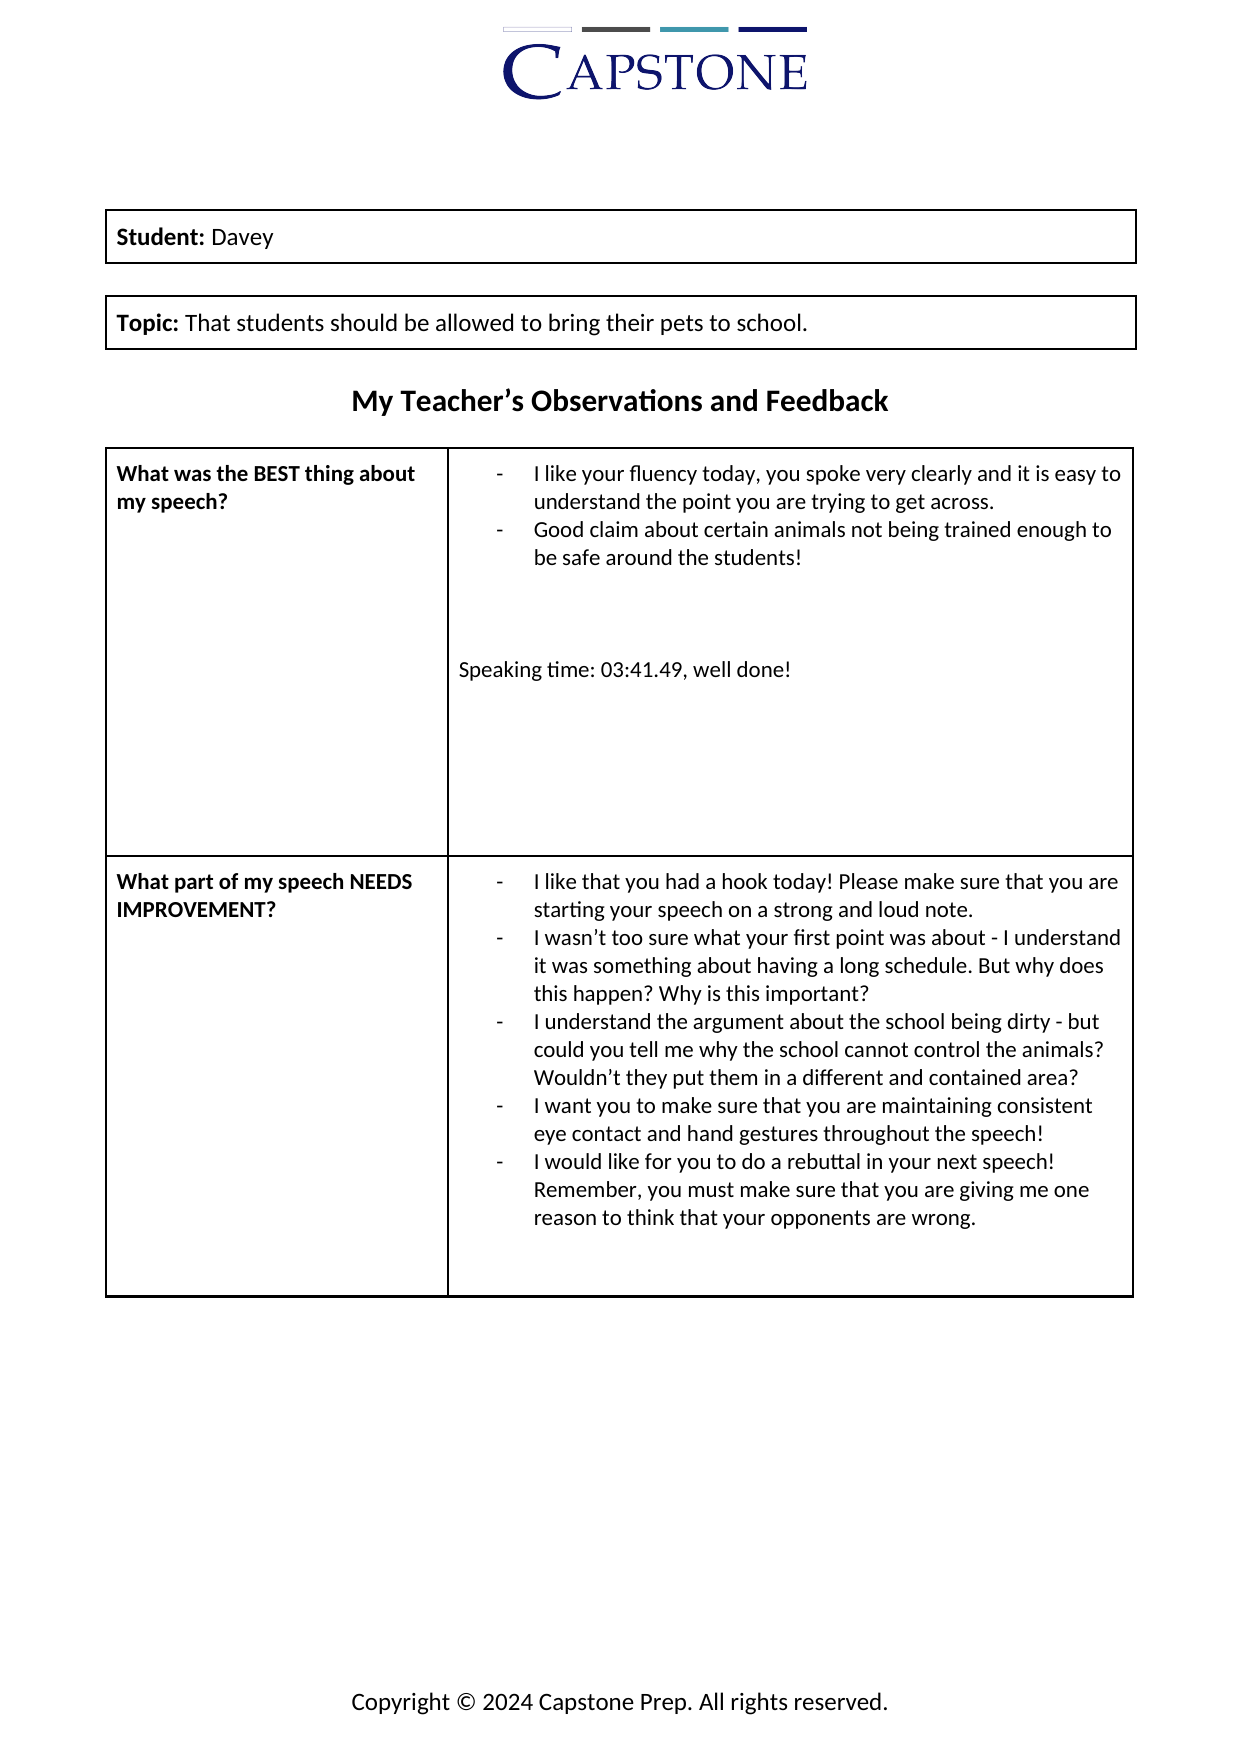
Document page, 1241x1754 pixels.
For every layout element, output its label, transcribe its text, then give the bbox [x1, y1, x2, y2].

table_cell I like that you had a hook today! Please make sure that you are starting your speech on a strong and loud note. I wasn’t too sure what your first point was about - I understand it was something about having a long schedule. But why does this happen? Why is this important? I understand the argument about the school being dirty - but could you tell me why the school cannot control the animals? Wouldn’t they put them in a different and contained area? I want you to make sure that you are maintaining consistent eye contact and hand gestures throughout the speech! I would like for you to do a rebuttal in your next speech! Remember, you must make sure that you are giving me one reason to think that your opponents are wrong. [449, 857, 1132, 1295]
table_header Topic: That students should be allowed to bring their pets to school. [107, 297, 1135, 348]
table_cell What part of my speech NEEDS IMPROVEMENT? [107, 857, 447, 1295]
picture [495, 18, 816, 106]
table_header Student: Davey [107, 211, 1135, 262]
table_header I like your fluency today, you spoke very clearly and it is easy to understand the point you are trying to get across. Good claim about certain animals not being trained enough to be safe around the students! Speaking time: 03:41.49, well done! [449, 449, 1132, 855]
table_header What was the BEST thing about my speech? [107, 449, 447, 855]
text My Teacher’s Observations and Feedback [105, 381, 1135, 419]
